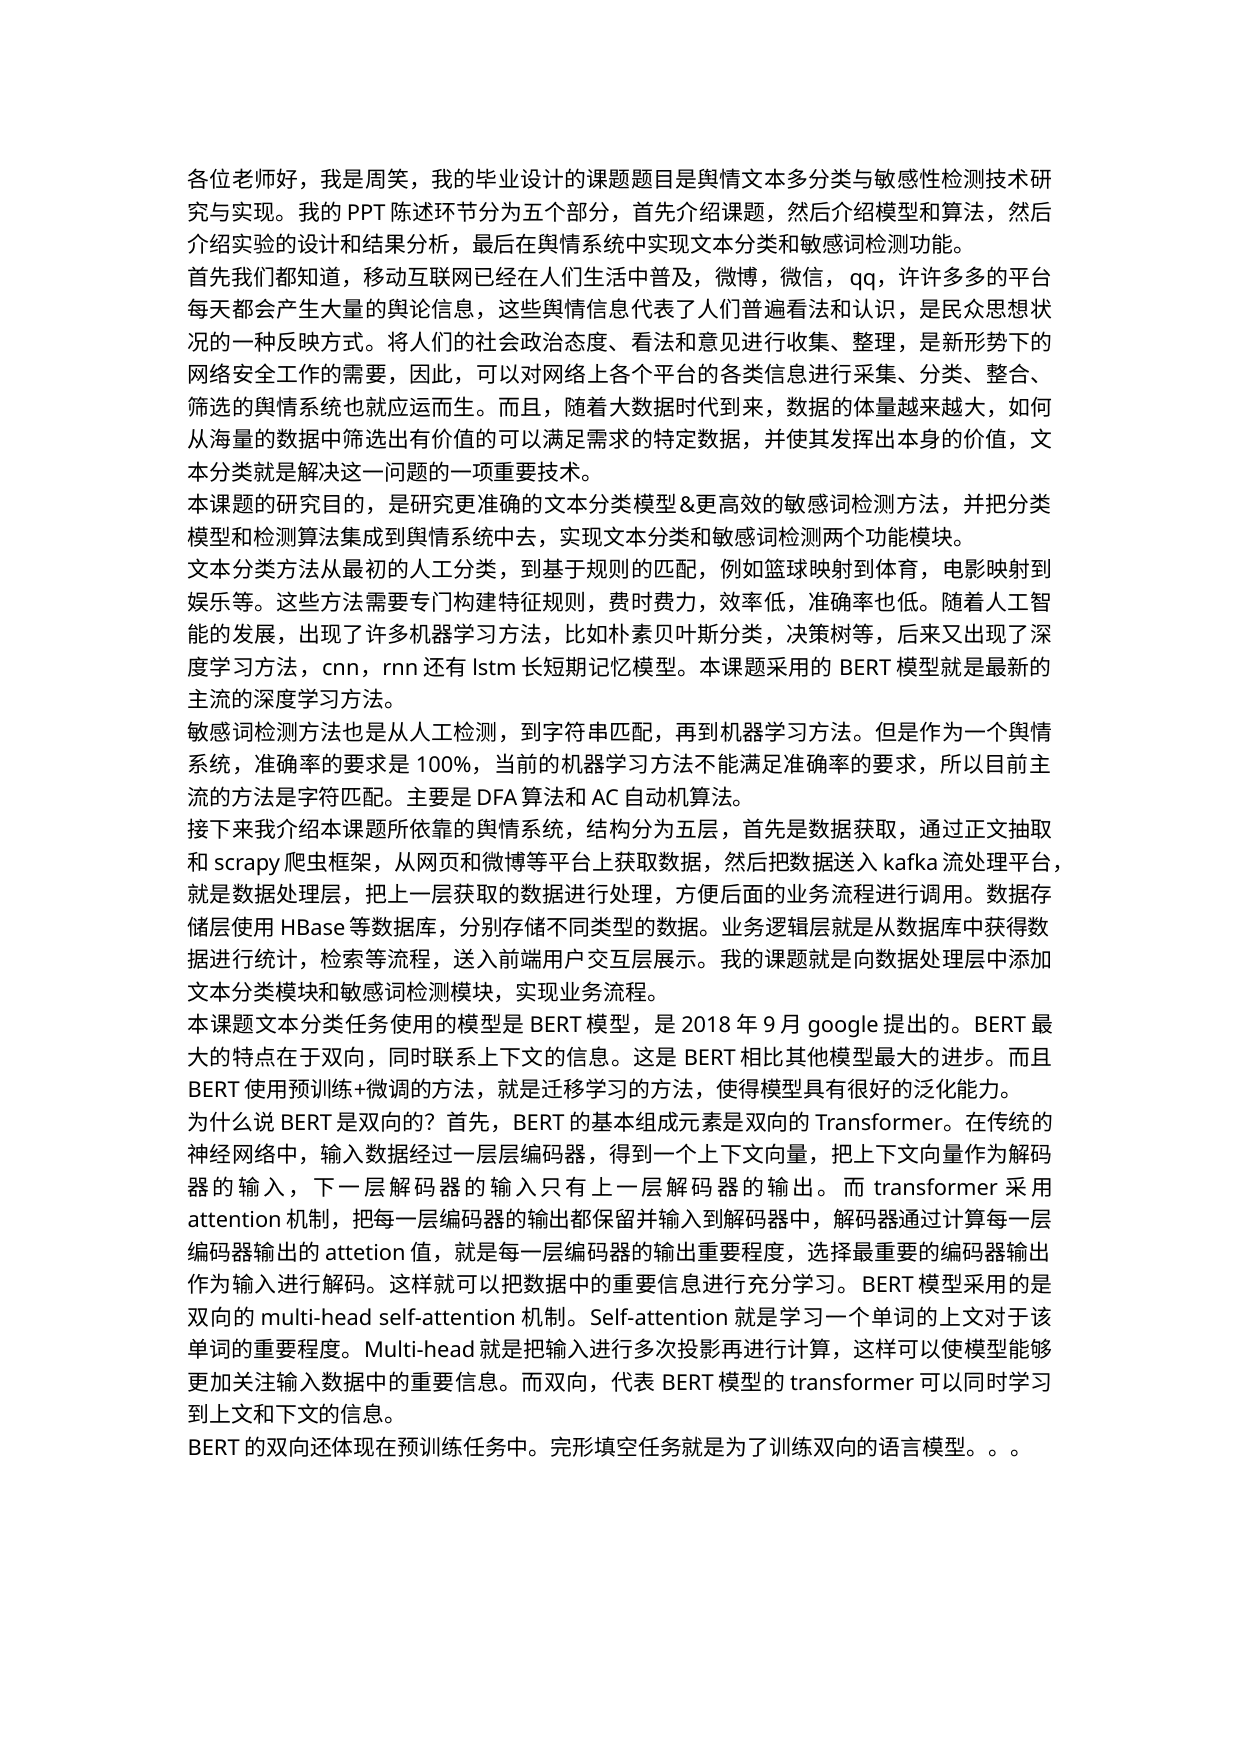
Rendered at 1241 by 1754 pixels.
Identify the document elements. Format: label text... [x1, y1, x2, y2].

text 为什么说BERT是双向的？首先，BERT的基本组成元素是双向的Transformer。在传统的神经网络中，输入数据经过一层层编码器，得到一个上下文向量，把上下文向量作为解码器的输入，下一层解码器的输入只有上一层解码器的输出。而transformer采用attention机制，把每一层编码器的输出都保留并输入到解码器中，解码器通过计算每一层编码器输出的attetion值，就是每一层编码器的输出重要程度，选择最重要的编码器输出作为输入进行解码。这样就可以把数据中的重要信息进行充分学习。BERT模型采用的是双向的multi-head self-attention机制。Self-attention就是学习一个单词的上文对于该单词的重要程度。Multi-head就是把输入进行多次投影再进行计算，这样可以使模型能够更加关注输入数据中的重要信息。而双向，代表BERT模型的transformer可以同时学习到上文和下文的信息。 [187, 1104, 1053, 1429]
text 本课题的研究目的，是研究更准确的文本分类模型&更高效的敏感词检测方法，并把分类模型和检测算法集成到舆情系统中去，实现文本分类和敏感词检测两个功能模块。 [187, 487, 1053, 552]
text 本课题文本分类任务使用的模型是BERT模型，是2018年9月google提出的。BERT最大的特点在于双向，同时联系上下文的信息。这是BERT相比其他模型最大的进步。而且BERT使用预训练+微调的方法，就是迁移学习的方法，使得模型具有很好的泛化能力。 [187, 1007, 1053, 1104]
text 各位老师好，我是周笑，我的毕业设计的课题题目是舆情文本多分类与敏感性检测技术研究与实现。我的PPT陈述环节分为五个部分，首先介绍课题，然后介绍模型和算法，然后介绍实验的设计和结果分析，最后在舆情系统中实现文本分类和敏感词检测功能。 [187, 162, 1053, 259]
text 接下来我介绍本课题所依靠的舆情系统，结构分为五层，首先是数据获取，通过正文抽取和scrapy爬虫框架，从网页和微博等平台上获取数据，然后把数据送入kafka流处理平台，就是数据处理层，把上一层获取的数据进行处理，方便后面的业务流程进行调用。数据存储层使用HBase等数据库，分别存储不同类型的数据。业务逻辑层就是从数据库中获得数据进行统计，检索等流程，送入前端用户交互层展示。我的课题就是向数据处理层中添加文本分类模块和敏感词检测模块，实现业务流程。 [187, 812, 1053, 1007]
text 文本分类方法从最初的人工分类，到基于规则的匹配，例如篮球映射到体育，电影映射到娱乐等。这些方法需要专门构建特征规则，费时费力，效率低，准确率也低。随着人工智能的发展，出现了许多机器学习方法，比如朴素贝叶斯分类，决策树等，后来又出现了深度学习方法，cnn，rnn还有lstm长短期记忆模型。本课题采用的BERT模型就是最新的主流的深度学习方法。 [187, 552, 1053, 714]
text BERT的双向还体现在预训练任务中。完形填空任务就是为了训练双向的语言模型。。。 [187, 1429, 1053, 1462]
text 敏感词检测方法也是从人工检测，到字符串匹配，再到机器学习方法。但是作为一个舆情系统，准确率的要求是100%，当前的机器学习方法不能满足准确率的要求，所以目前主流的方法是字符匹配。主要是DFA算法和AC自动机算法。 [187, 714, 1053, 812]
text 首先我们都知道，移动互联网已经在人们生活中普及，微博，微信，qq，许许多多的平台每天都会产生大量的舆论信息，这些舆情信息代表了人们普遍看法和认识，是民众思想状况的一种反映方式。将人们的社会政治态度、看法和意见进行收集、整理，是新形势下的网络安全工作的需要，因此，可以对网络上各个平台的各类信息进行采集、分类、整合、筛选的舆情系统也就应运而生。而且，随着大数据时代到来，数据的体量越来越大，如何从海量的数据中筛选出有价值的可以满足需求的特定数据，并使其发挥出本身的价值，文本分类就是解决这一问题的一项重要技术。 [187, 259, 1053, 487]
